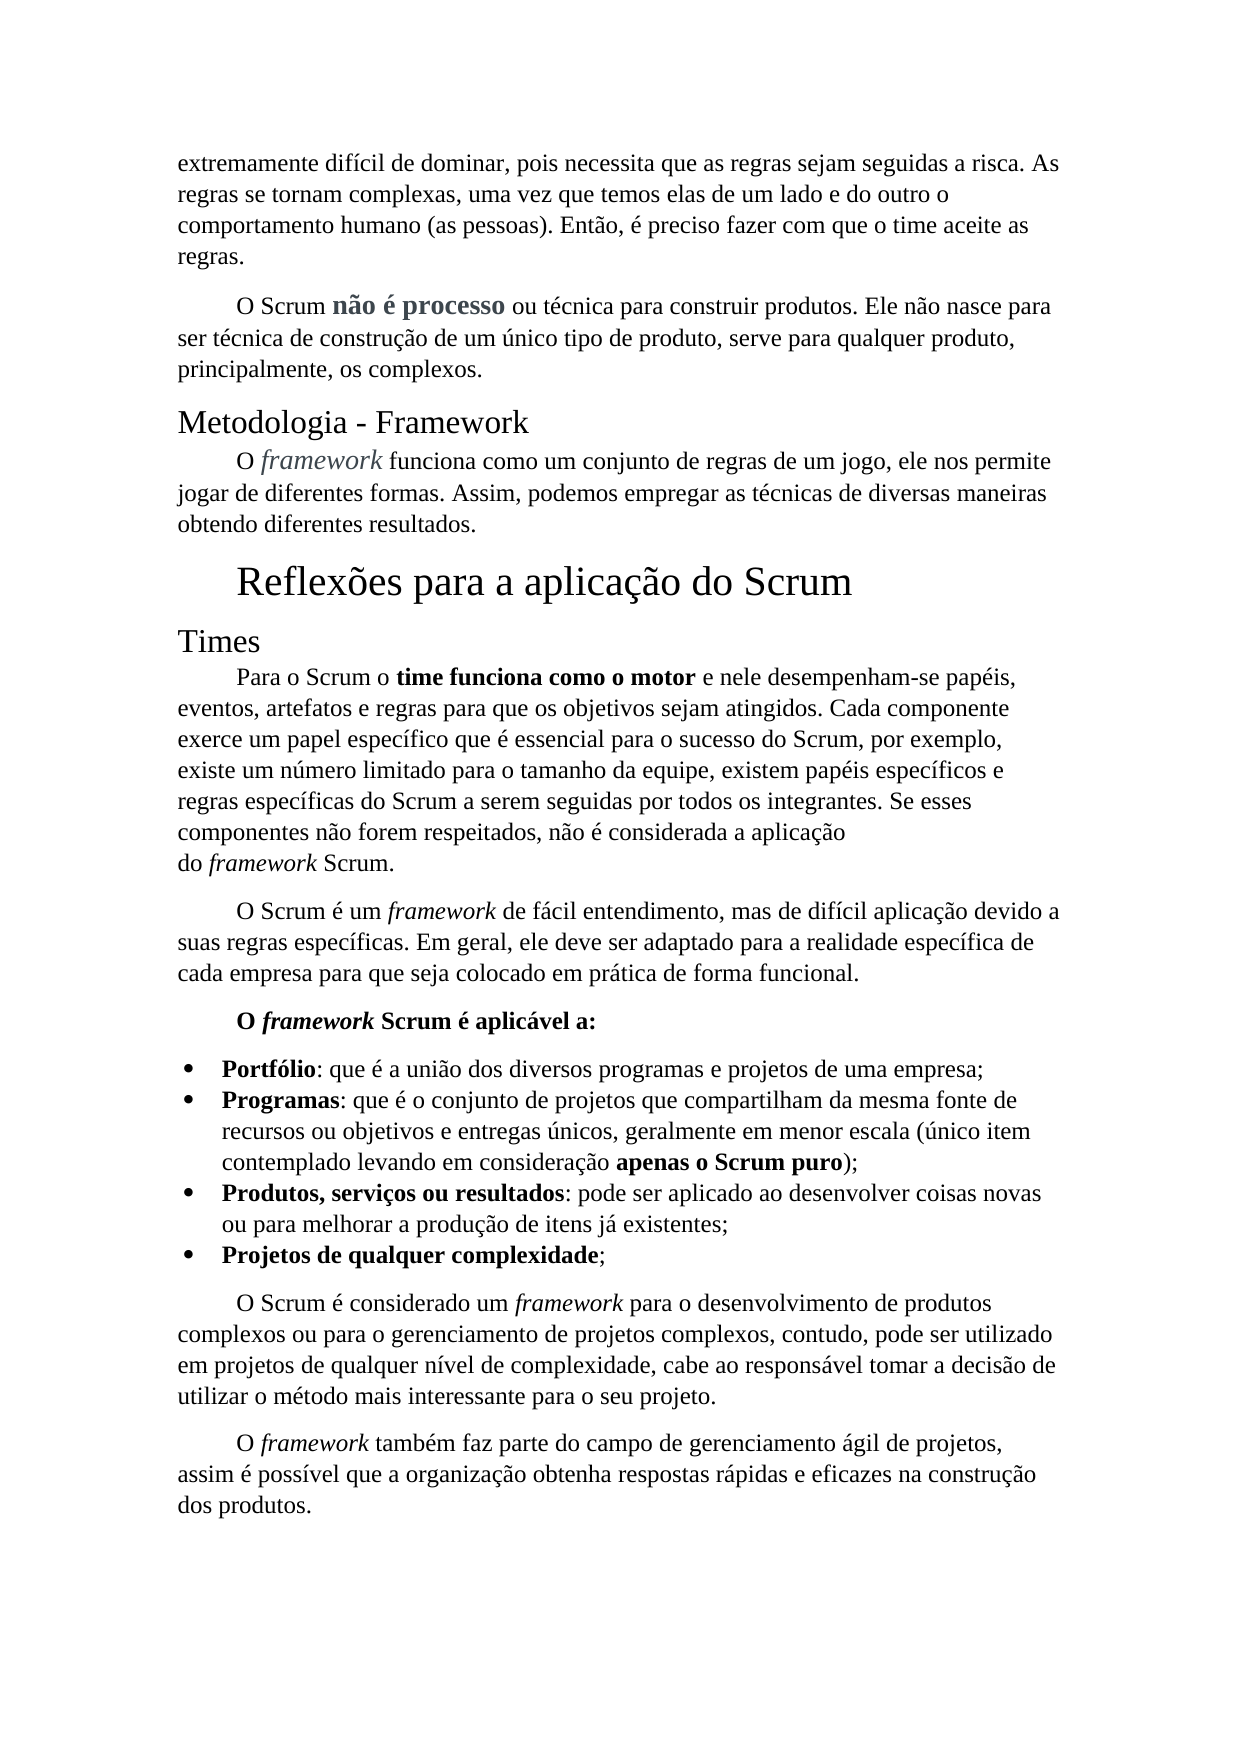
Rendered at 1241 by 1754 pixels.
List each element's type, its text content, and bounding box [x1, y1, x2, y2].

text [177, 148, 1063, 269]
text O Scrum é considerado um framework para o desenvolvimento de produtos complexos ou para o gerenciamento de projetos complexos, contudo, pode ser utilizado em projetos de qualquer nível de complexidade, cabe ao responsável tomar a decisão de utilizar o método mais interessante para o seu projeto. [177, 1288, 1063, 1409]
text O framework Scrum é aplicável a: [177, 1006, 1063, 1035]
text Para o Scrum o time funciona como o motor e nele desempenham-se papéis, eventos, artefatos e regras para que os objetivos sejam atingidos. Cada componente exerce um papel específico que é essencial para o sucesso do Scrum, por exemplo, existe um número limitado para o tamanho da equipe, existem papéis específicos e regras específicas do Scrum a serem seguidas por todos os integrantes. Se esses componentes não forem respeitados, não é considerada a aplicação do framework Scrum. [177, 662, 1063, 877]
subtitle Times [177, 621, 1063, 659]
subtitle Metodologia - Framework [177, 402, 1063, 440]
list Projetos de qualquer complexidade; [184, 1240, 1063, 1269]
list Programas: que é o conjunto de projetos que compartilham da mesma fonte de recursos ou objetivos e entregas únicos, geralmente em menor escala (único item contemplado levando em consideração apenas o Scrum puro); [184, 1085, 1063, 1176]
list Produtos, serviços ou resultados: pode ser aplicado ao desenvolver coisas novas ou para melhorar a produção de itens já existentes; [184, 1178, 1063, 1238]
list Portfólio: que é a união dos diversos programas e projetos de uma empresa; [184, 1054, 1063, 1082]
text O Scrum não é processo ou técnica para construir produtos. Ele não nasce para ser técnica de construção de um único tipo de produto, serve para qualquer produto, principalmente, os complexos. [177, 288, 1063, 383]
subtitle Reflexões para a aplicação do Scrum [177, 557, 1063, 604]
text O framework funciona como um conjunto de regras de um jogo, ele nos permite jogar de diferentes formas. Assim, podemos empregar as técnicas de diversas maneiras obtendo diferentes resultados. [177, 443, 1063, 538]
text O framework também faz parte do campo de gerenciamento ágil de projetos, assim é possível que a organização obtenha respostas rápidas e eficazes na construção dos produtos. [177, 1428, 1063, 1519]
text O Scrum é um framework de fácil entendimento, mas de difícil aplicação devido a suas regras específicas. Em geral, ele deve ser adaptado para a realidade específica de cada empresa para que seja colocado em prática de forma funcional. [177, 896, 1063, 987]
